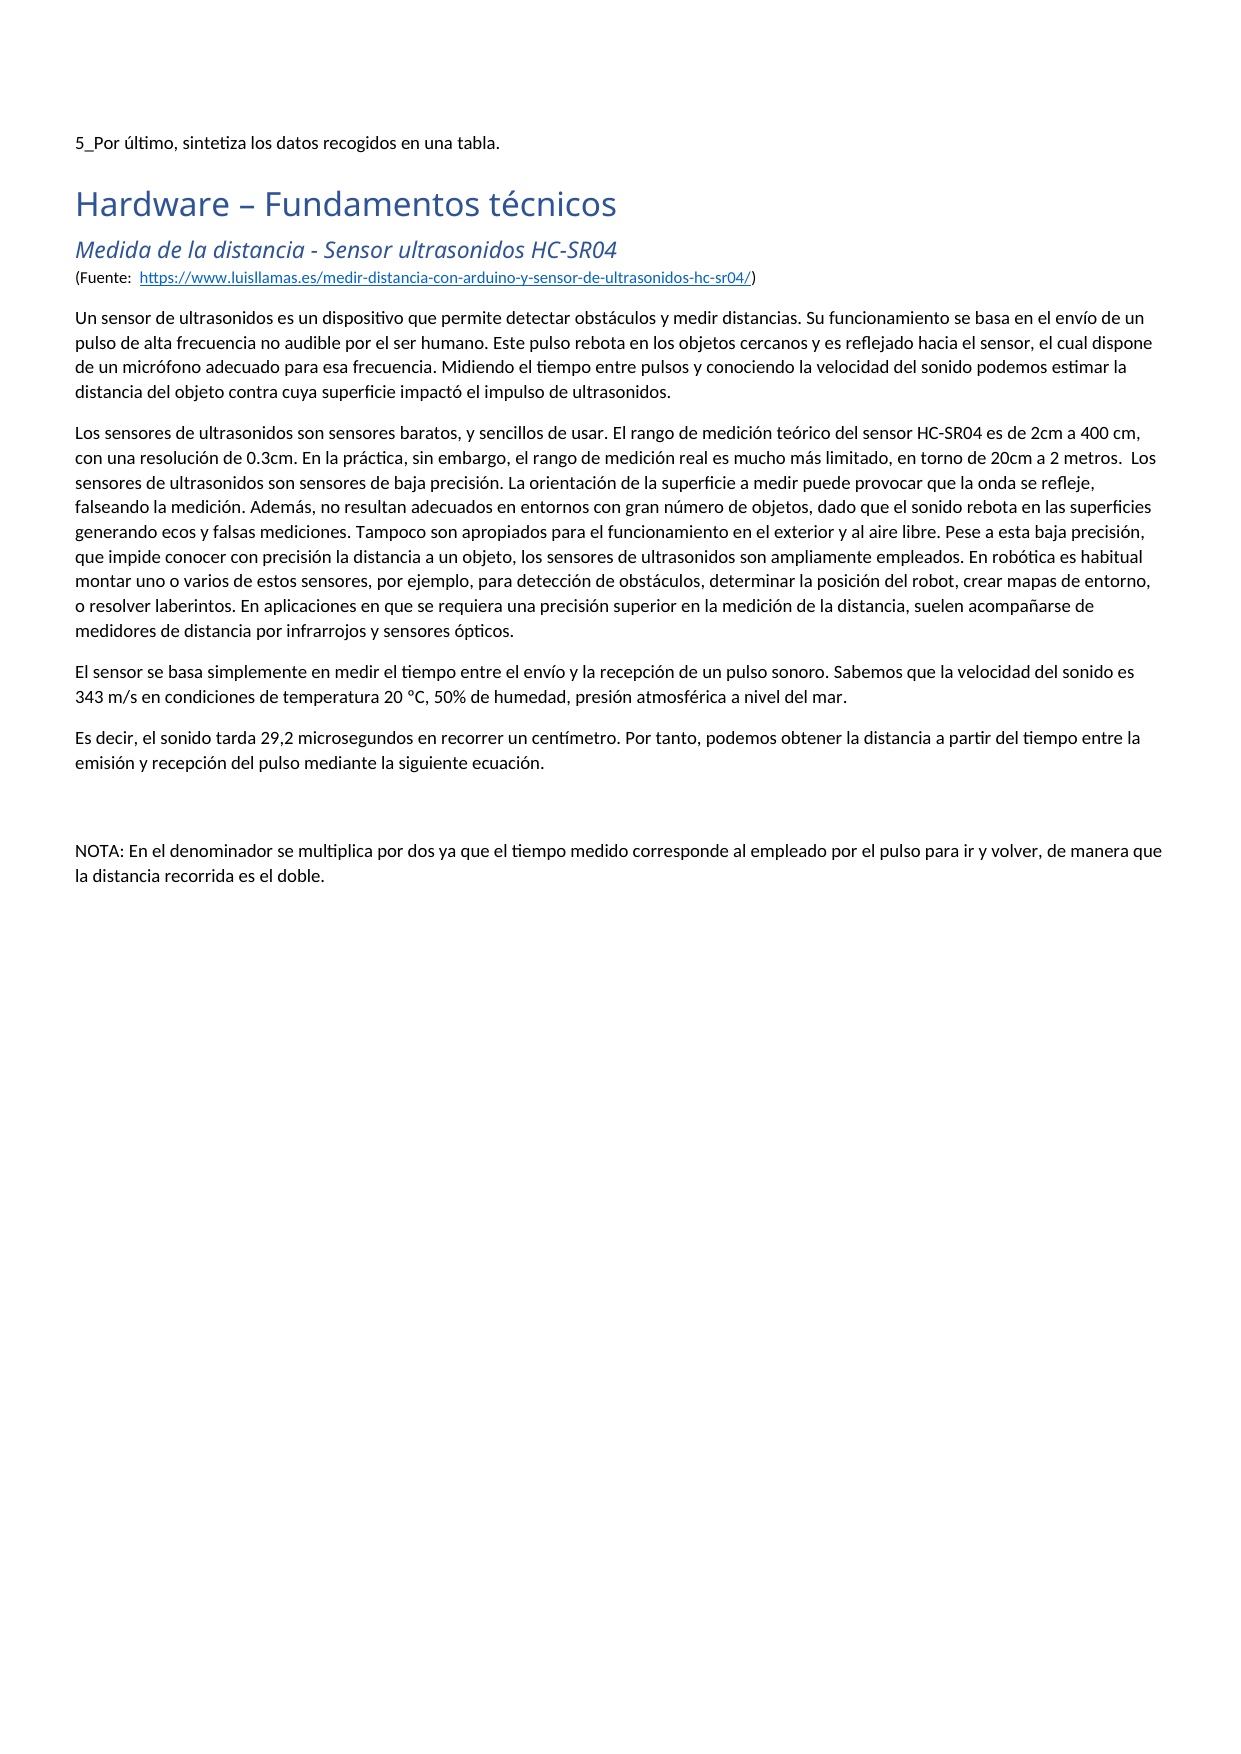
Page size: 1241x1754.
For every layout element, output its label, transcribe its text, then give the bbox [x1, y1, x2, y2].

text El sensor se basa simplemente en medir el tiempo entre el envío y la recepción de un pulso sonoro. Sabemos que la velocidad del sonido es 343 m/s en condiciones de temperatura 20 ºC, 50% de humedad, presión atmosférica a nivel del mar. [75, 660, 1165, 708]
text Es decir, el sonido tarda 29,2 microsegundos en recorrer un centímetro. Por tanto, podemos obtener la distancia a partir del tiempo entre la emisión y recepción del pulso mediante la siguiente ecuación. [75, 726, 1165, 774]
text (Fuente: https://www.luisllamas.es/medir-distancia-con-arduino-y-sensor-de-ultrasonidos-hc-sr04/) [75, 268, 1165, 288]
text NOTA: En el denominador se multiplica por dos ya que el tiempo medido corresponde al empleado por el pulso para ir y volver, de manera que la distancia recorrida es el doble. [75, 839, 1165, 887]
text 5_Por último, sintetiza los datos recogidos en una tabla. [75, 131, 1165, 154]
subtitle Hardware – Fundamentos técnicos [75, 181, 1165, 226]
subtitle Medida de la distancia - Sensor ultrasonidos HC-SR04 [75, 234, 1165, 265]
text Un sensor de ultrasonidos es un dispositivo que permite detectar obstáculos y medir distancias. Su funcionamiento se basa en el envío de un pulso de alta frecuencia no audible por el ser humano. Este pulso rebota en los objetos cercanos y es reflejado hacia el sensor, el cual dispone de un micrófono adecuado para esa frecuencia. Midiendo el tiempo entre pulsos y conociendo la velocidad del sonido podemos estimar la distancia del objeto contra cuya superficie impactó el impulso de ultrasonidos. [75, 306, 1165, 403]
text Los sensores de ultrasonidos son sensores baratos, y sencillos de usar. El rango de medición teórico del sensor HC-SR04 es de 2cm a 400 cm, con una resolución de 0.3cm. En la práctica, sin embargo, el rango de medición real es mucho más limitado, en torno de 20cm a 2 metros. Los sensores de ultrasonidos son sensores de baja precisión. La orientación de la superficie a medir puede provocar que la onda se refleje, falseando la medición. Además, no resultan adecuados en entornos con gran número de objetos, dado que el sonido rebota en las superficies generando ecos y falsas mediciones. Tampoco son apropiados para el funcionamiento en el exterior y al aire libre. Pese a esta baja precisión, que impide conocer con precisión la distancia a un objeto, los sensores de ultrasonidos son ampliamente empleados. En robótica es habitual montar uno o varios de estos sensores, por ejemplo, para detección de obstáculos, determinar la posición del robot, crear mapas de entorno, o resolver laberintos. En aplicaciones en que se requiera una precisión superior en la medición de la distancia, suelen acompañarse de medidores de distancia por infrarrojos y sensores ópticos. [75, 422, 1165, 642]
